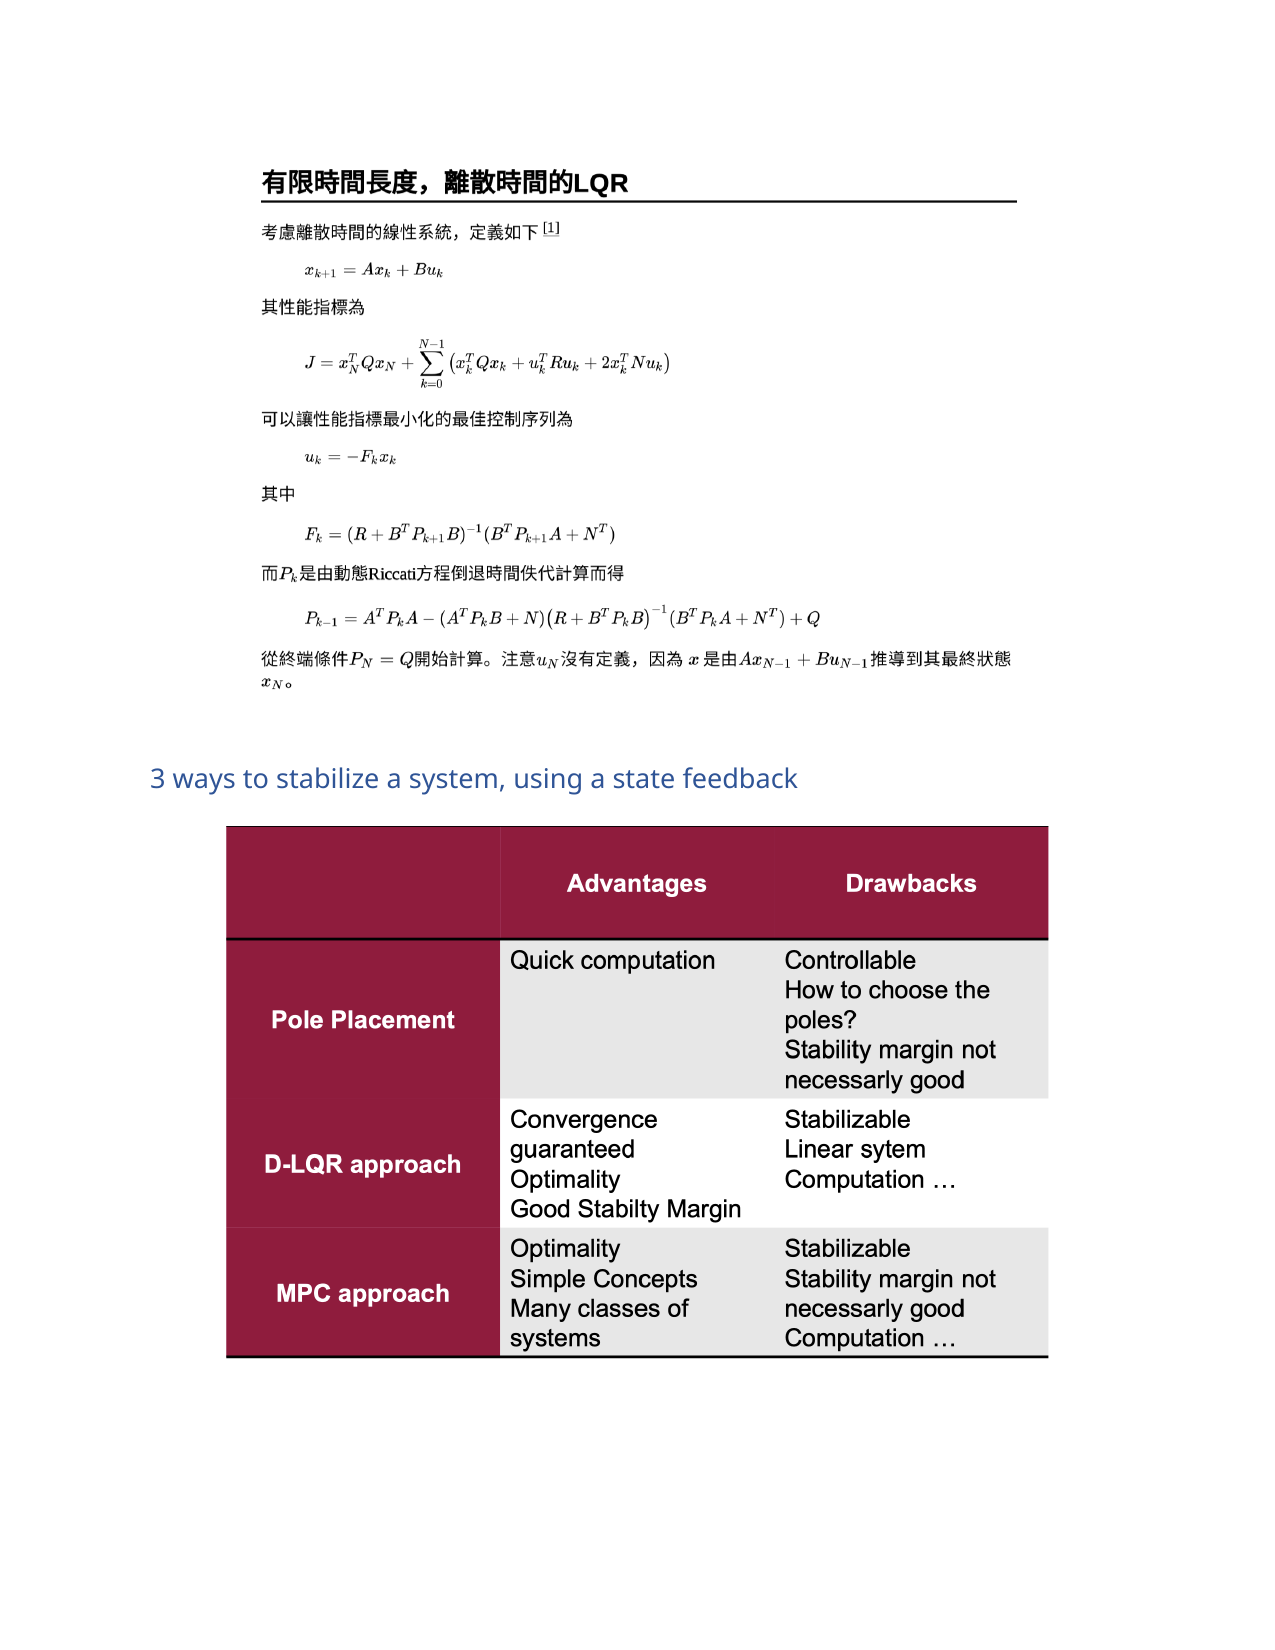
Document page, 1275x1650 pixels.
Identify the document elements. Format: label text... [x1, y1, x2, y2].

subtitle 3 ways to stabilize a system, using a state feedback [150, 759, 1125, 796]
picture [251, 150, 1024, 694]
picture [226, 826, 1049, 1359]
